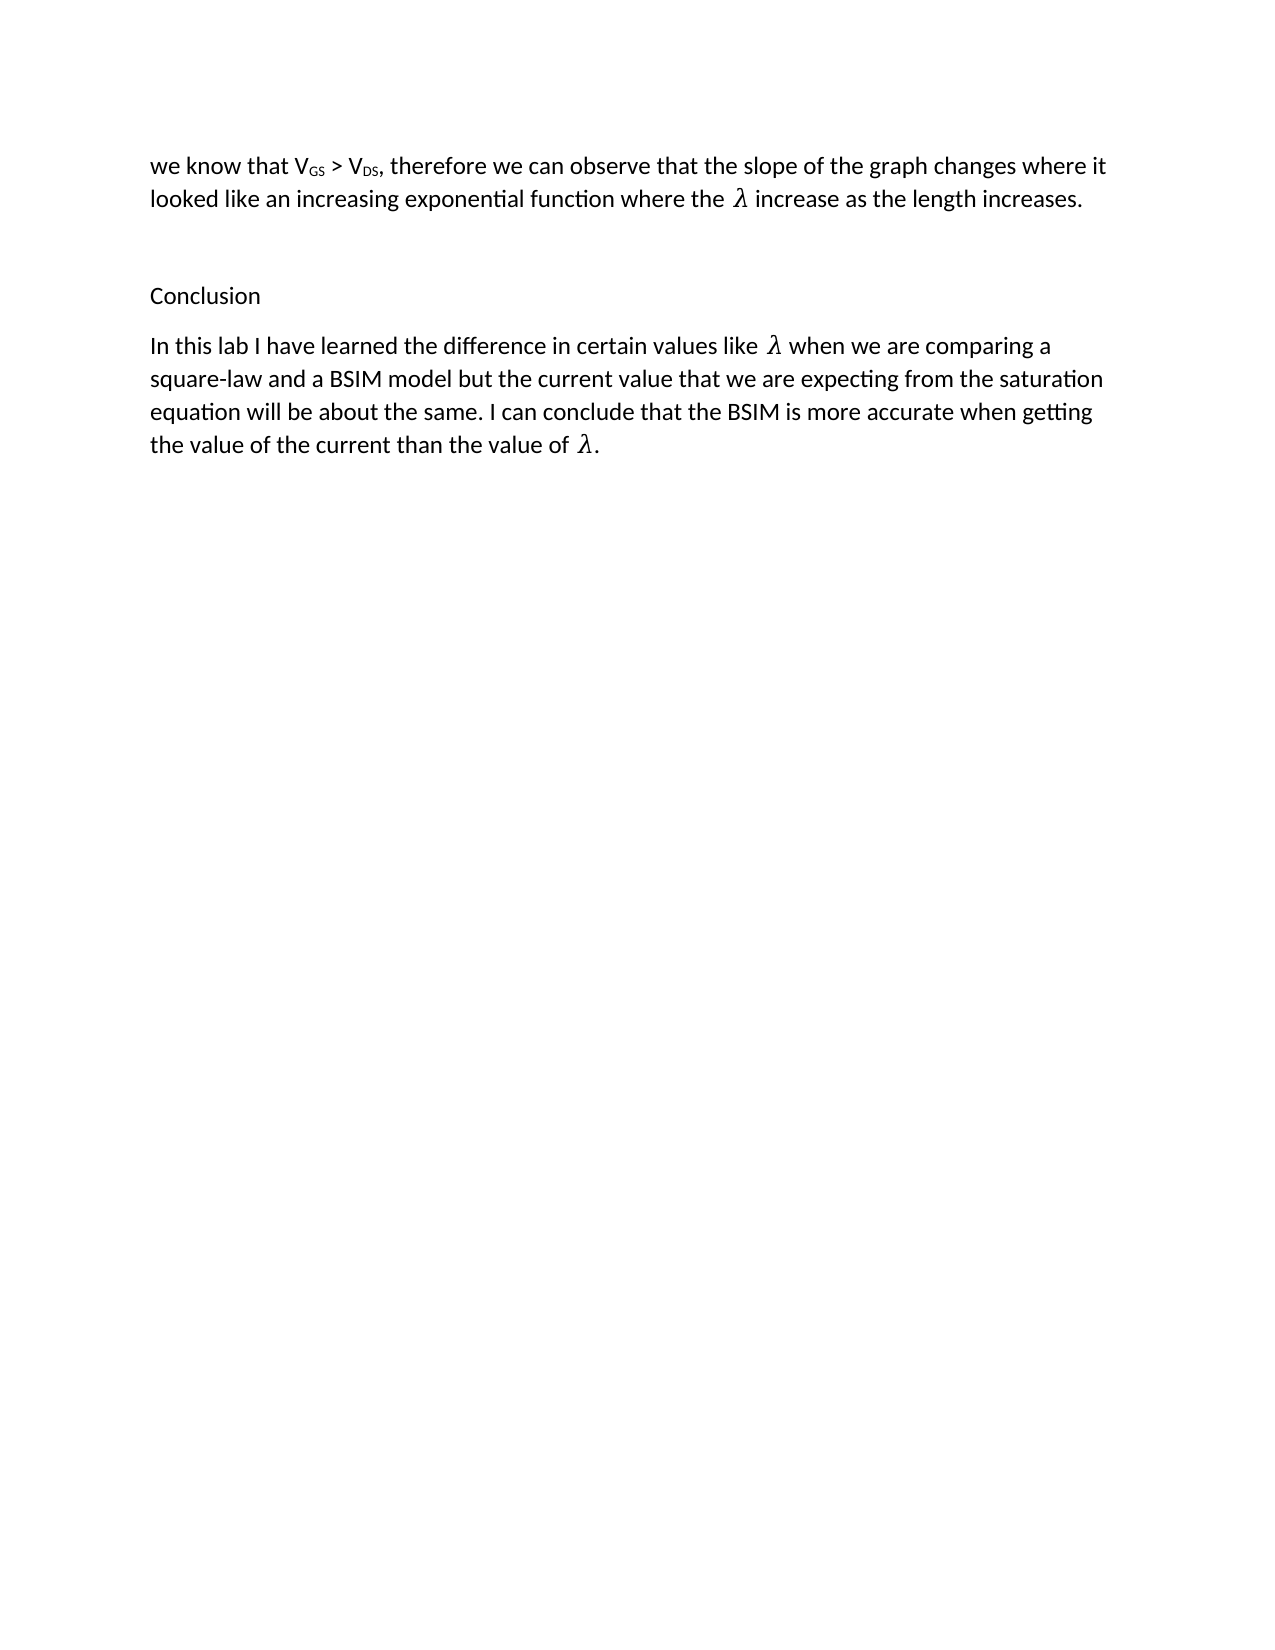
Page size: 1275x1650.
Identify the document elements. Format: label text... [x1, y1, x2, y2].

text we know that VGS > VDS, therefore we can observe that the slope of the graph changes where it looked like an increasing exponential function where the 𝜆 increase as the length increases. [150, 150, 1125, 214]
text In this lab I have learned the difference in certain values like 𝜆 when we are comparing a square-law and a BSIM model but the current value that we are expecting from the saturation equation will be about the same. I can conclude that the BSIM is more accurate when getting the value of the current than the value of 𝜆. [150, 329, 1125, 460]
text Conclusion [150, 280, 1125, 310]
